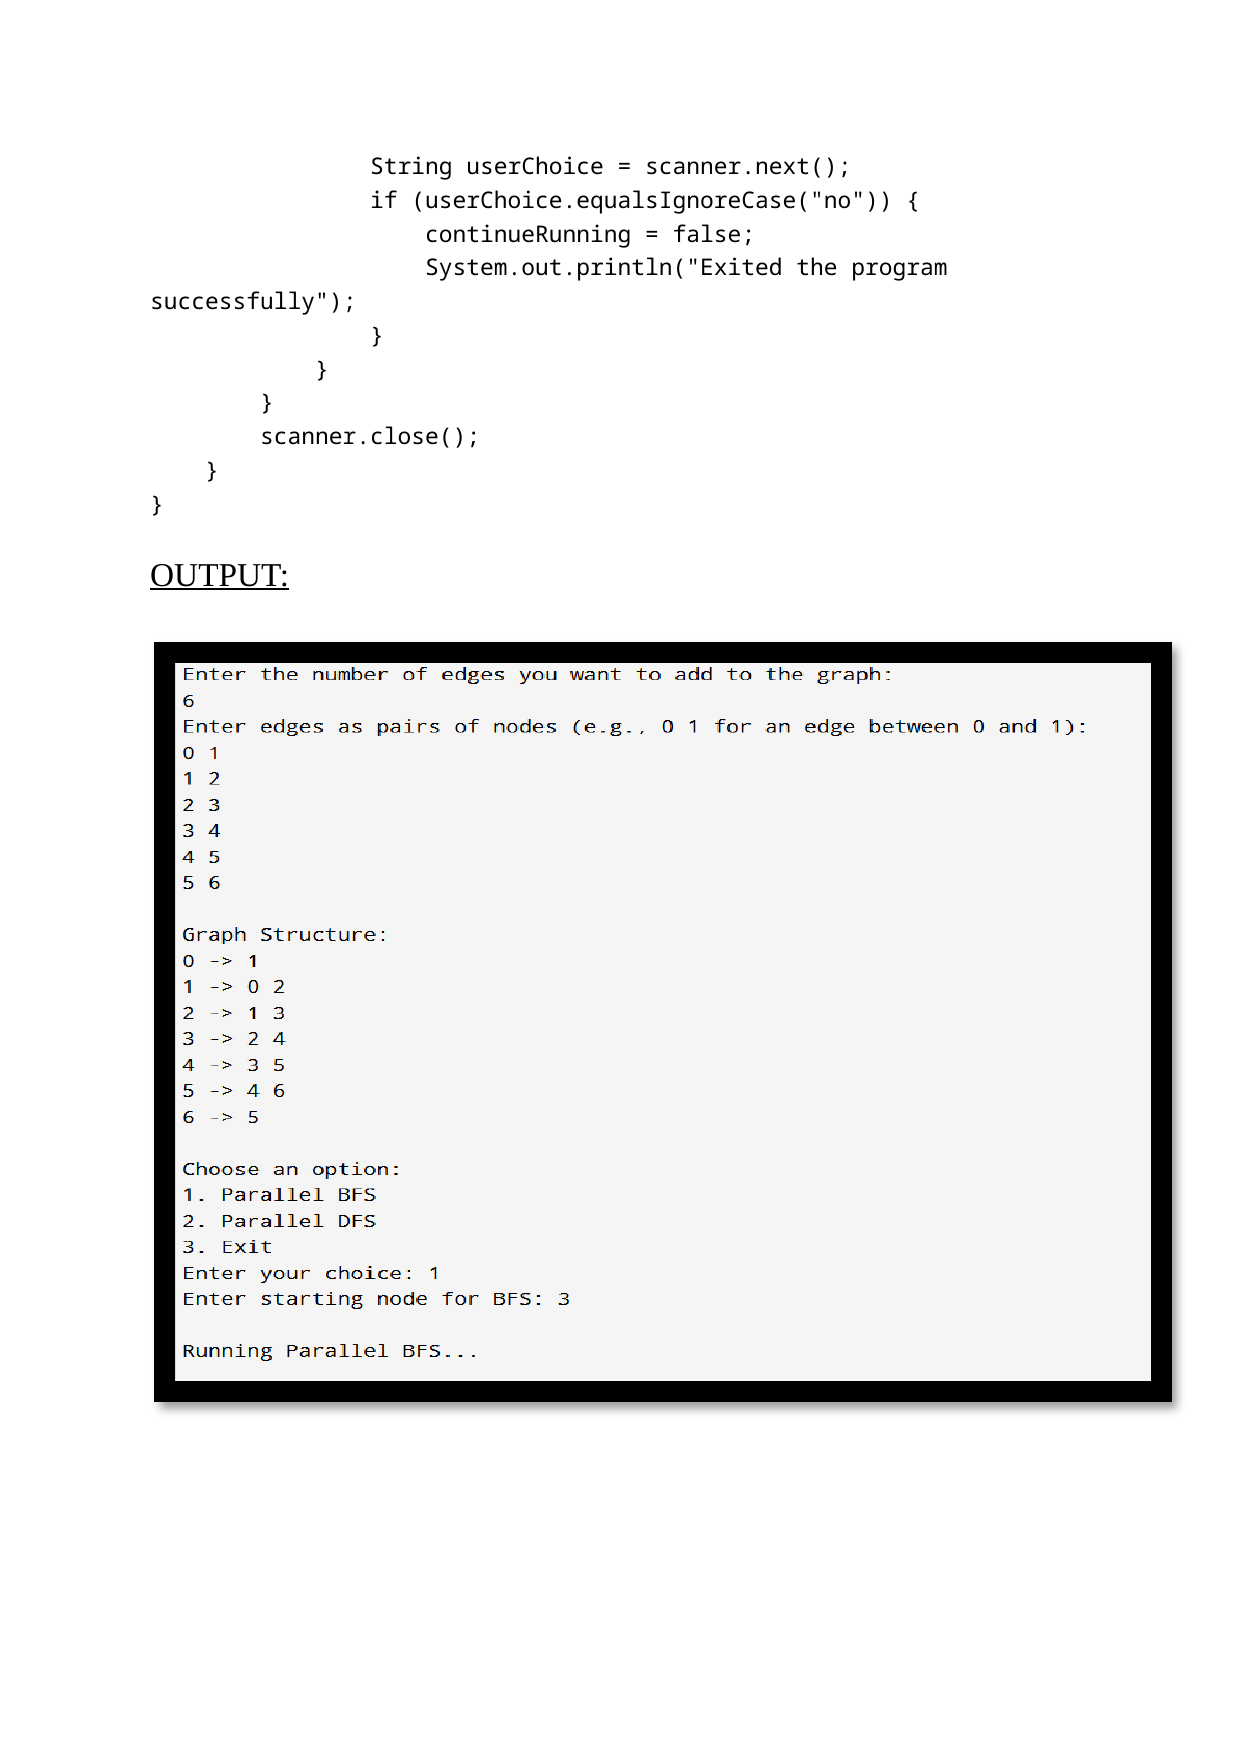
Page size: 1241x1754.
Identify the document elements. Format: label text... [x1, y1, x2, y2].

text } [150, 352, 1090, 384]
text } [150, 386, 1090, 417]
text } [150, 487, 1090, 519]
text System.out.println("Exited the program successfully"); [150, 251, 1090, 316]
text OUTPUT: [150, 555, 1090, 593]
text String userChoice = scanner.next(); [150, 150, 1090, 181]
picture [175, 663, 1151, 1381]
text if (userChoice.equalsIgnoreCase("no")) { [150, 184, 1090, 215]
text } [150, 454, 1090, 485]
text scanner.close(); [150, 420, 1090, 451]
text } [150, 319, 1090, 350]
text continueRunning = false; [150, 217, 1090, 249]
